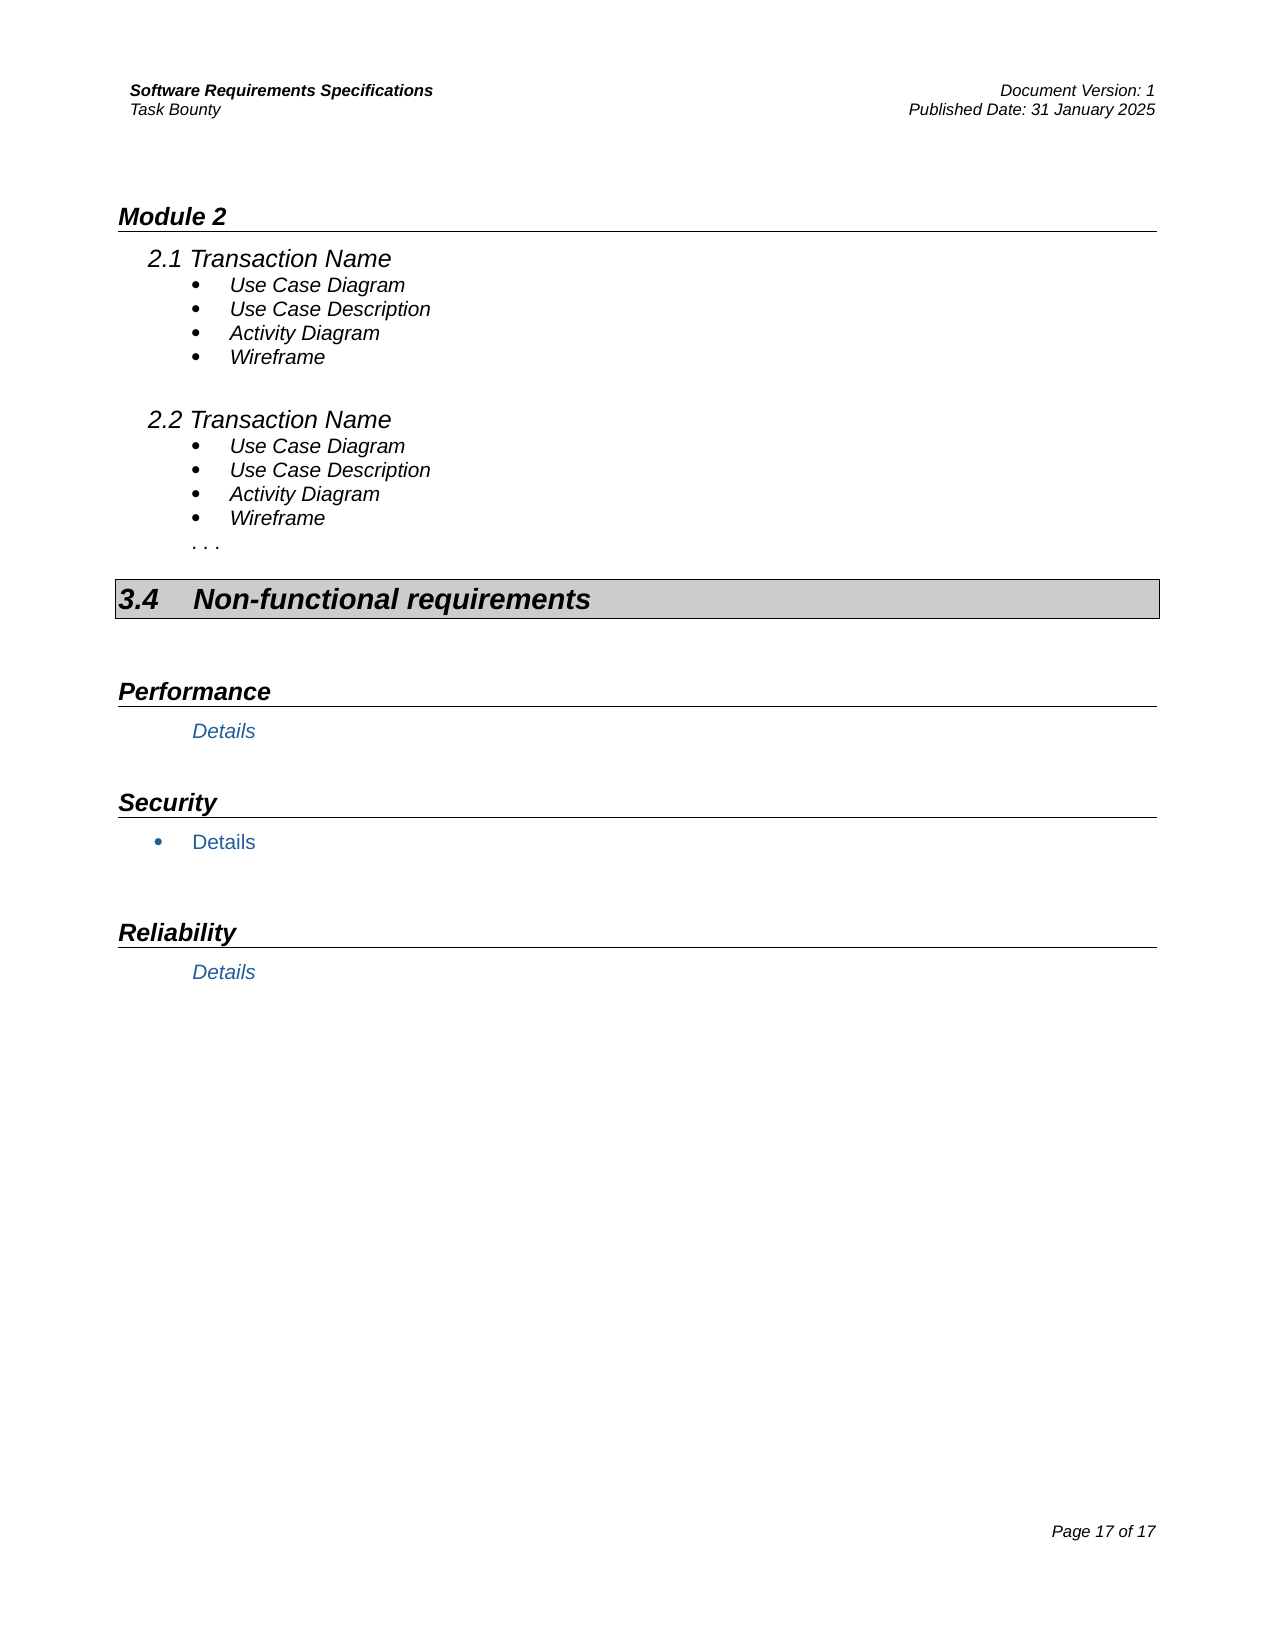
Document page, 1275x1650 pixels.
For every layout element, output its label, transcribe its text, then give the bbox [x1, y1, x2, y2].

subtitle Use Case Description [192, 458, 1157, 482]
subtitle Activity Diagram [192, 321, 1157, 344]
subtitle Use Case Description [192, 296, 1157, 321]
subtitle Non-functional requirements [116, 580, 1159, 618]
subtitle Module 2 [118, 202, 1157, 231]
subtitle . . . [192, 530, 1157, 554]
subtitle Use Case Diagram [192, 272, 1157, 296]
subtitle Wireframe [192, 506, 1157, 530]
subtitle Details [192, 718, 1157, 742]
list Details [154, 830, 1157, 854]
subtitle Wireframe [192, 344, 1157, 369]
subtitle Use Case Diagram [192, 434, 1157, 458]
subtitle Activity Diagram [192, 482, 1157, 506]
subtitle Security [118, 788, 1157, 817]
subtitle 2.1 Transaction Name [148, 244, 1157, 272]
subtitle Details [192, 960, 1157, 984]
subtitle Performance [118, 677, 1157, 706]
subtitle Reliability [118, 918, 1157, 947]
subtitle 2.2 Transaction Name [148, 405, 1157, 434]
